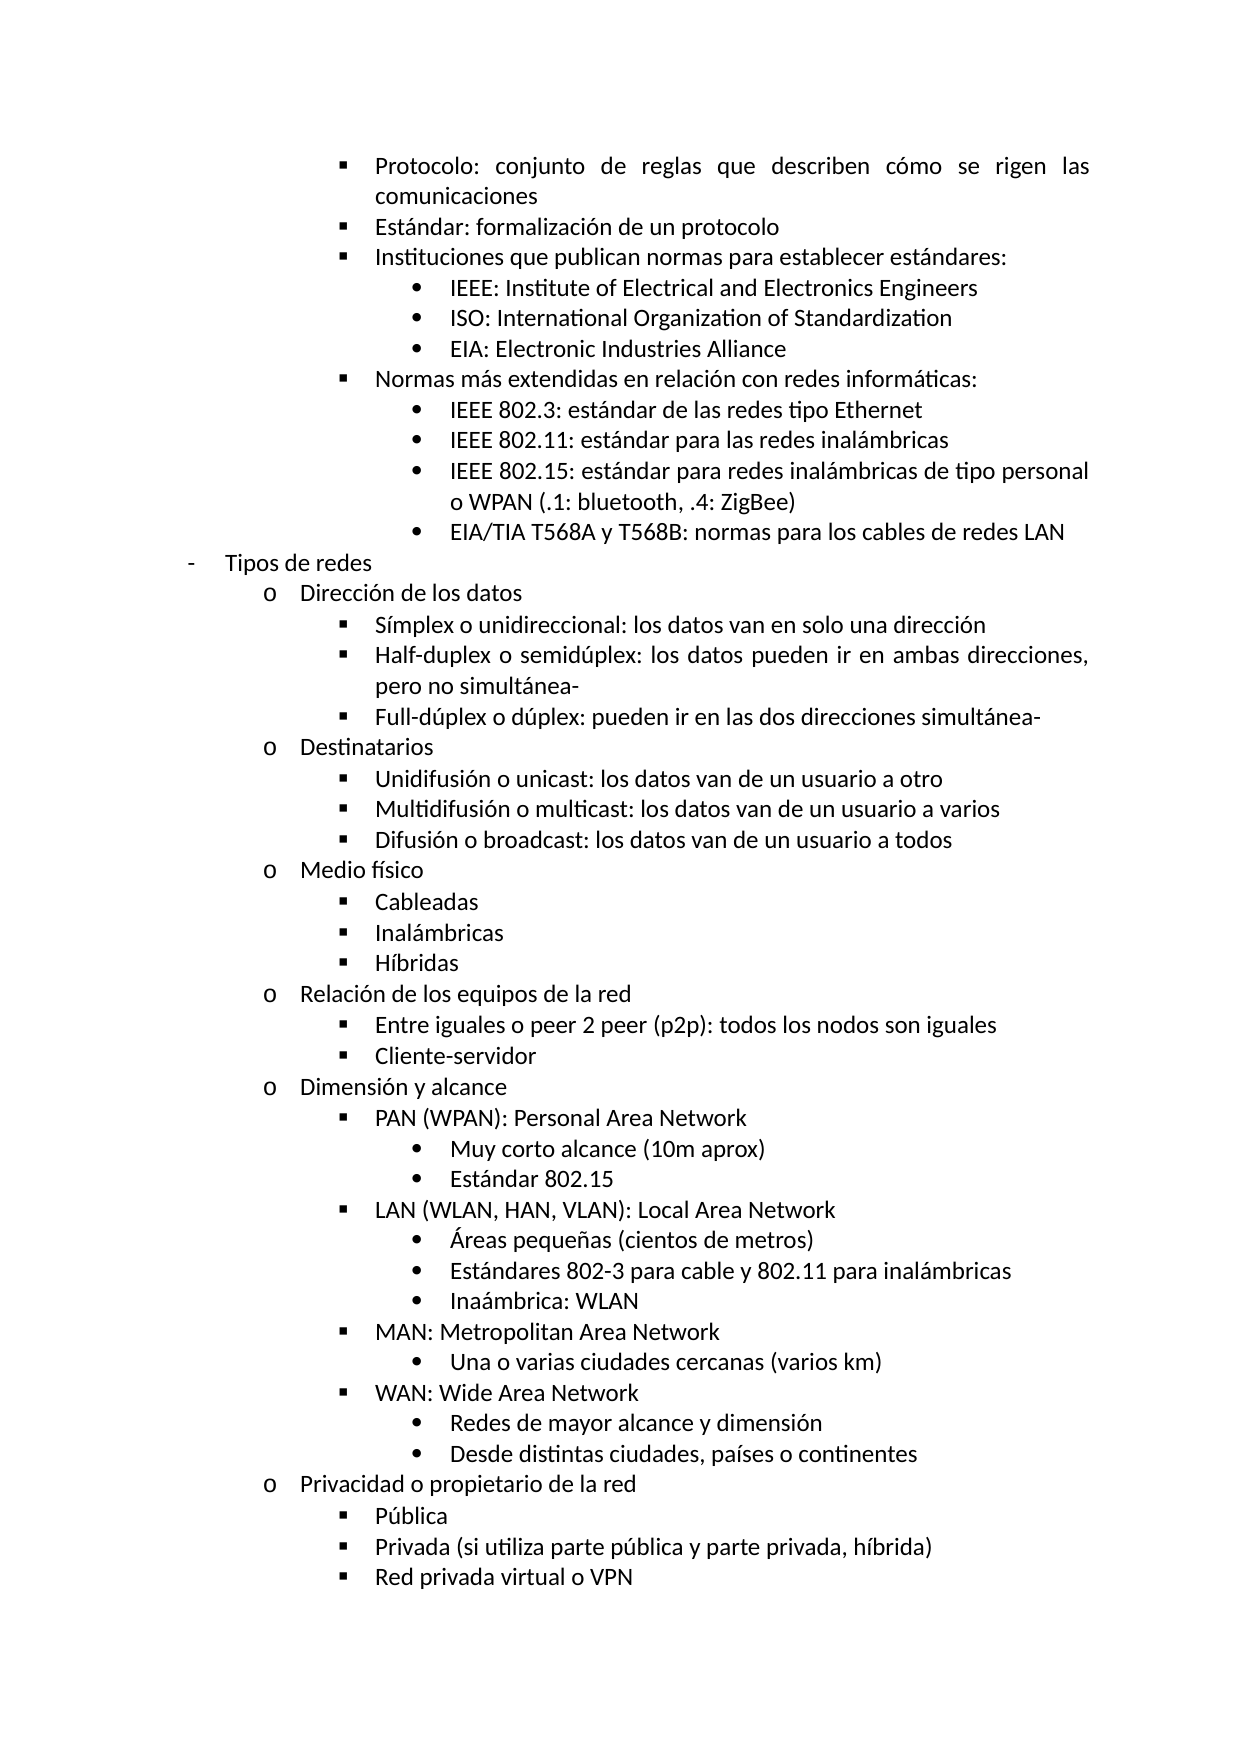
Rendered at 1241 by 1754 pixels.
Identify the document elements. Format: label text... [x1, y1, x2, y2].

list Una o varias ciudades cercanas (varios km) [412, 1347, 1090, 1377]
list Medio físico [262, 854, 1090, 886]
list LAN (WLAN, HAN, VLAN): Local Area Network [337, 1194, 1090, 1224]
list Áreas pequeñas (cientos de metros) [412, 1224, 1090, 1255]
list MAN: Metropolitan Area Network [337, 1316, 1090, 1347]
list Estándar: formalización de un protocolo [337, 211, 1090, 242]
list Destinatarios [262, 731, 1090, 763]
list Estándares 802-3 para cable y 802.11 para inalámbricas [412, 1255, 1090, 1286]
list Full-dúplex o dúplex: pueden ir en las dos direcciones simultánea- [337, 701, 1090, 731]
list Pública [337, 1500, 1090, 1531]
list Muy corto alcance (10m aprox) [412, 1133, 1090, 1163]
list Redes de mayor alcance y dimensión [412, 1408, 1090, 1438]
list Difusión o broadcast: los datos van de un usuario a todos [337, 824, 1090, 854]
list Privacidad o propietario de la red [262, 1469, 1090, 1500]
list IEEE 802.3: estándar de las redes tipo Ethernet [412, 394, 1090, 425]
list Estándar 802.15 [412, 1163, 1090, 1194]
list Protocolo: conjunto de reglas que describen cómo se rigen las comunicaciones [337, 150, 1090, 211]
list EIA/TIA T568A y T568B: normas para los cables de redes LAN [412, 516, 1090, 547]
list Cliente-servidor [337, 1040, 1090, 1071]
list Dimensión y alcance [262, 1071, 1090, 1102]
list Privada (si utiliza parte pública y parte privada, híbrida) [337, 1531, 1090, 1561]
list IEEE 802.15: estándar para redes inalámbricas de tipo personal o WPAN (.1: bluetooth, .4: ZigBee) [412, 455, 1090, 516]
list Instituciones que publican normas para establecer estándares: [337, 242, 1090, 272]
list ISO: International Organization of Standardization [412, 303, 1090, 333]
list Normas más extendidas en relación con redes informáticas: [337, 364, 1090, 394]
list Desde distintas ciudades, países o continentes [412, 1438, 1090, 1469]
list Inalámbricas [337, 917, 1090, 947]
list Híbridas [337, 947, 1090, 978]
list Inaámbrica: WLAN [412, 1286, 1090, 1316]
list Red privada virtual o VPN [337, 1561, 1090, 1592]
list IEEE: Institute of Electrical and Electronics Engineers [412, 272, 1090, 303]
list IEEE 802.11: estándar para las redes inalámbricas [412, 425, 1090, 455]
list WAN: Wide Area Network [337, 1377, 1090, 1408]
list Unidifusión o unicast: los datos van de un usuario a otro [337, 763, 1090, 793]
list EIA: Electronic Industries Alliance [412, 333, 1090, 364]
list Half-duplex o semidúplex: los datos pueden ir en ambas direcciones, pero no simultánea- [337, 639, 1090, 701]
list Dirección de los datos [262, 577, 1090, 609]
list Cableadas [337, 886, 1090, 917]
list PAN (WPAN): Personal Area Network [337, 1102, 1090, 1133]
list Tipos de redes [187, 547, 1090, 577]
list Símplex o unidireccional: los datos van en solo una dirección [337, 609, 1090, 639]
list Entre iguales o peer 2 peer (p2p): todos los nodos son iguales [337, 1009, 1090, 1040]
list Relación de los equipos de la red [262, 978, 1090, 1009]
list Multidifusión o multicast: los datos van de un usuario a varios [337, 793, 1090, 824]
